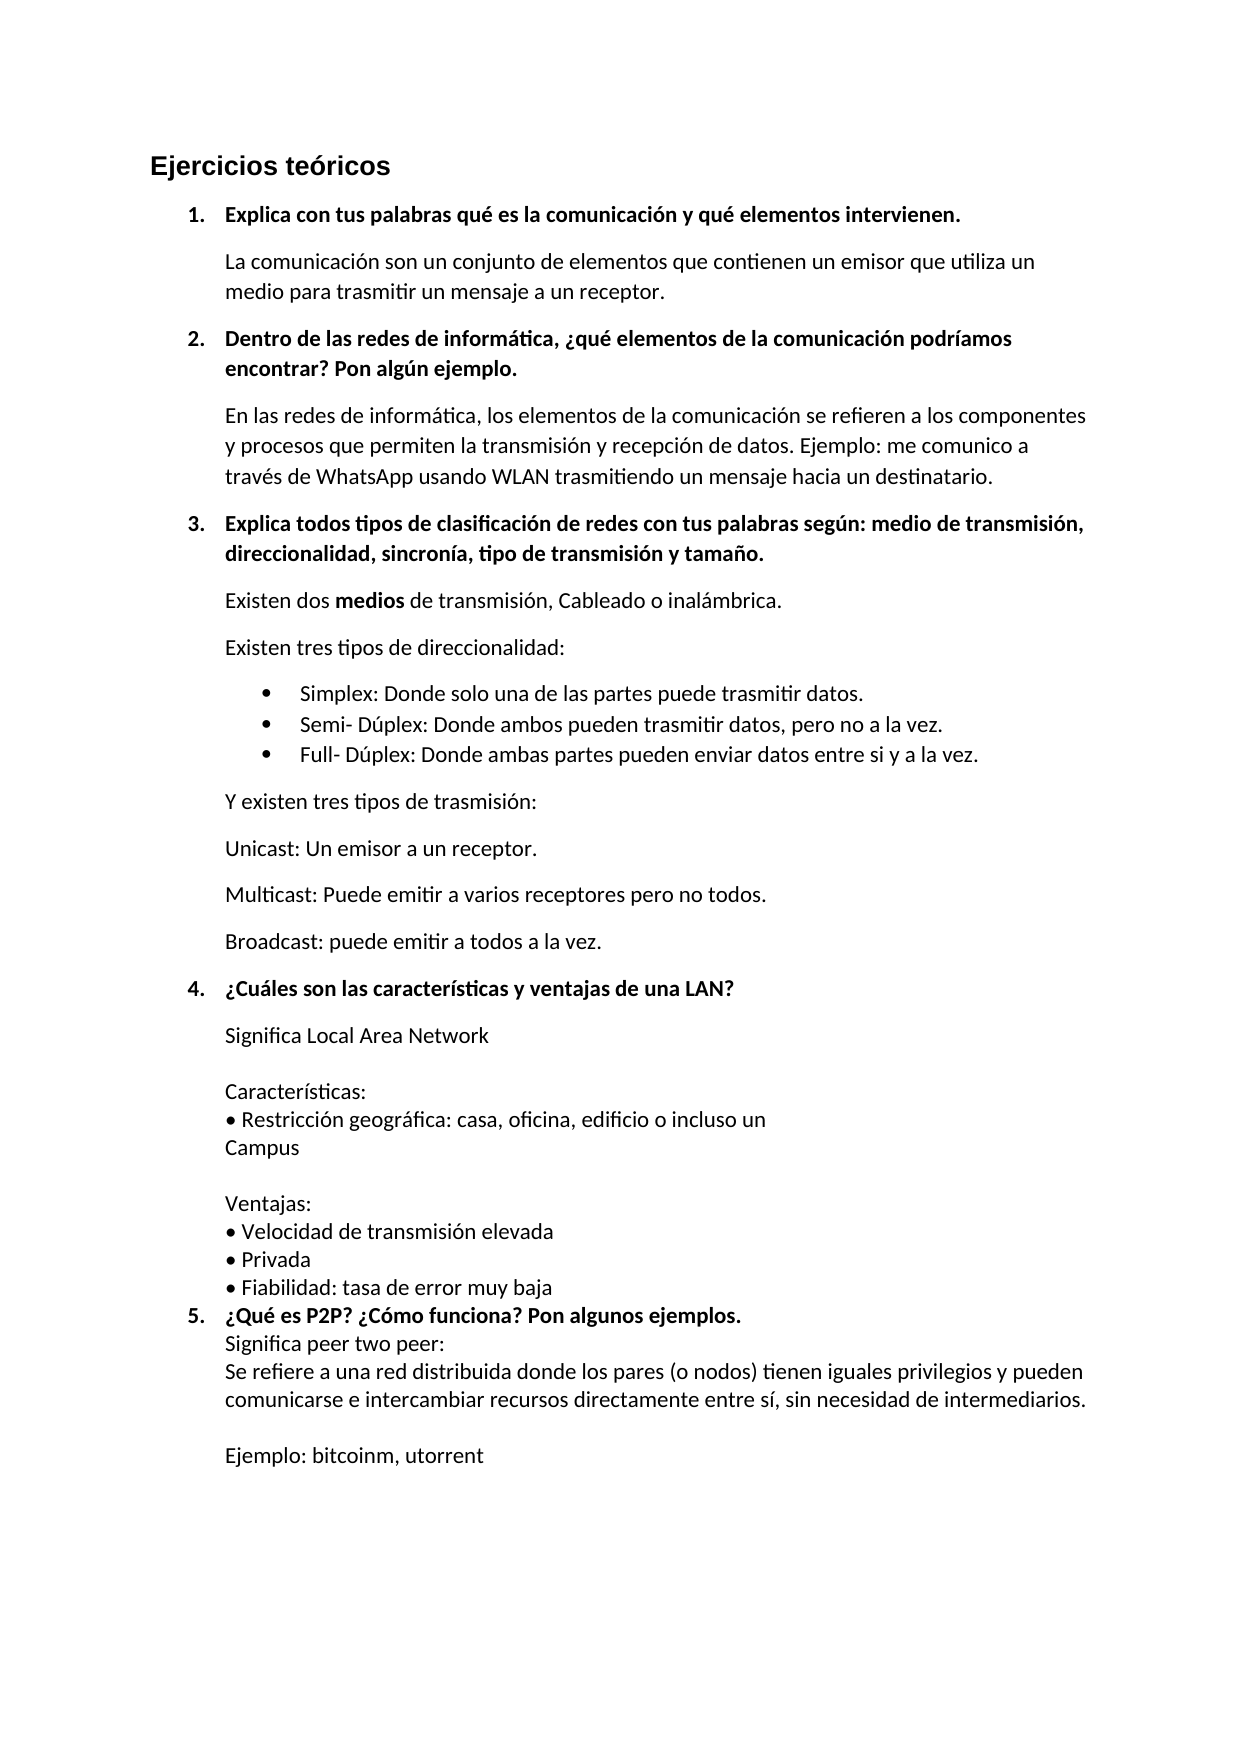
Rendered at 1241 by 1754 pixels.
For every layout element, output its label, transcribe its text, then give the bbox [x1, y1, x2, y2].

text • Restricción geográfica: casa, oficina, edificio o incluso un [225, 1105, 1090, 1133]
list Dentro de las redes de informática, ¿qué elementos de la comunicación podríamos encontrar? Pon algún ejemplo. [187, 324, 1090, 383]
text Campus [225, 1133, 1090, 1161]
text Existen dos medios de transmisión, Cableado o inalámbrica. [225, 586, 1090, 614]
text Características: [225, 1077, 1090, 1105]
text Se refiere a una red distribuida donde los pares (o nodos) tienen iguales privilegios y pueden comunicarse e intercambiar recursos directamente entre sí, sin necesidad de intermediarios. [225, 1357, 1090, 1413]
text Ventajas: [225, 1189, 1090, 1217]
text • Privada [225, 1245, 1090, 1273]
text Multicast: Puede emitir a varios receptores pero no todos. [225, 881, 1090, 909]
text Existen tres tipos de direccionalidad: [225, 633, 1090, 661]
list ¿Qué es P2P? ¿Cómo funciona? Pon algunos ejemplos. [187, 1301, 1090, 1329]
text Ejercicios teóricos [150, 150, 1090, 181]
text Unicast: Un emisor a un receptor. [225, 834, 1090, 862]
list Semi- Dúplex: Donde ambos pueden trasmitir datos, pero no a la vez. [262, 710, 1090, 738]
text Significa peer two peer: [225, 1329, 1090, 1357]
text • Fiabilidad: tasa de error muy baja [225, 1273, 1090, 1301]
list Simplex: Donde solo una de las partes puede trasmitir datos. [262, 679, 1090, 708]
text Y existen tres tipos de trasmisión: [225, 787, 1090, 815]
list ¿Cuáles son las características y ventajas de una LAN? [187, 974, 1090, 1002]
text En las redes de informática, los elementos de la comunicación se refieren a los componentes y procesos que permiten la transmisión y recepción de datos. Ejemplo: me comunico a través de WhatsApp usando WLAN trasmitiendo un mensaje hacia un destinatario. [225, 401, 1090, 490]
text Broadcast: puede emitir a todos a la vez. [225, 927, 1090, 956]
list Full- Dúplex: Donde ambas partes pueden enviar datos entre si y a la vez. [262, 740, 1090, 768]
text La comunicación son un conjunto de elementos que contienen un emisor que utiliza un medio para trasmitir un mensaje a un receptor. [225, 247, 1090, 306]
text Ejemplo: bitcoinm, utorrent [225, 1442, 1090, 1469]
text Significa Local Area Network [225, 1021, 1090, 1049]
list Explica con tus palabras qué es la comunicación y qué elementos intervienen. [187, 200, 1090, 228]
list Explica todos tipos de clasificación de redes con tus palabras según: medio de transmisión, direccionalidad, sincronía, tipo de transmisión y tamaño. [187, 509, 1090, 567]
text • Velocidad de transmisión elevada [225, 1217, 1090, 1245]
